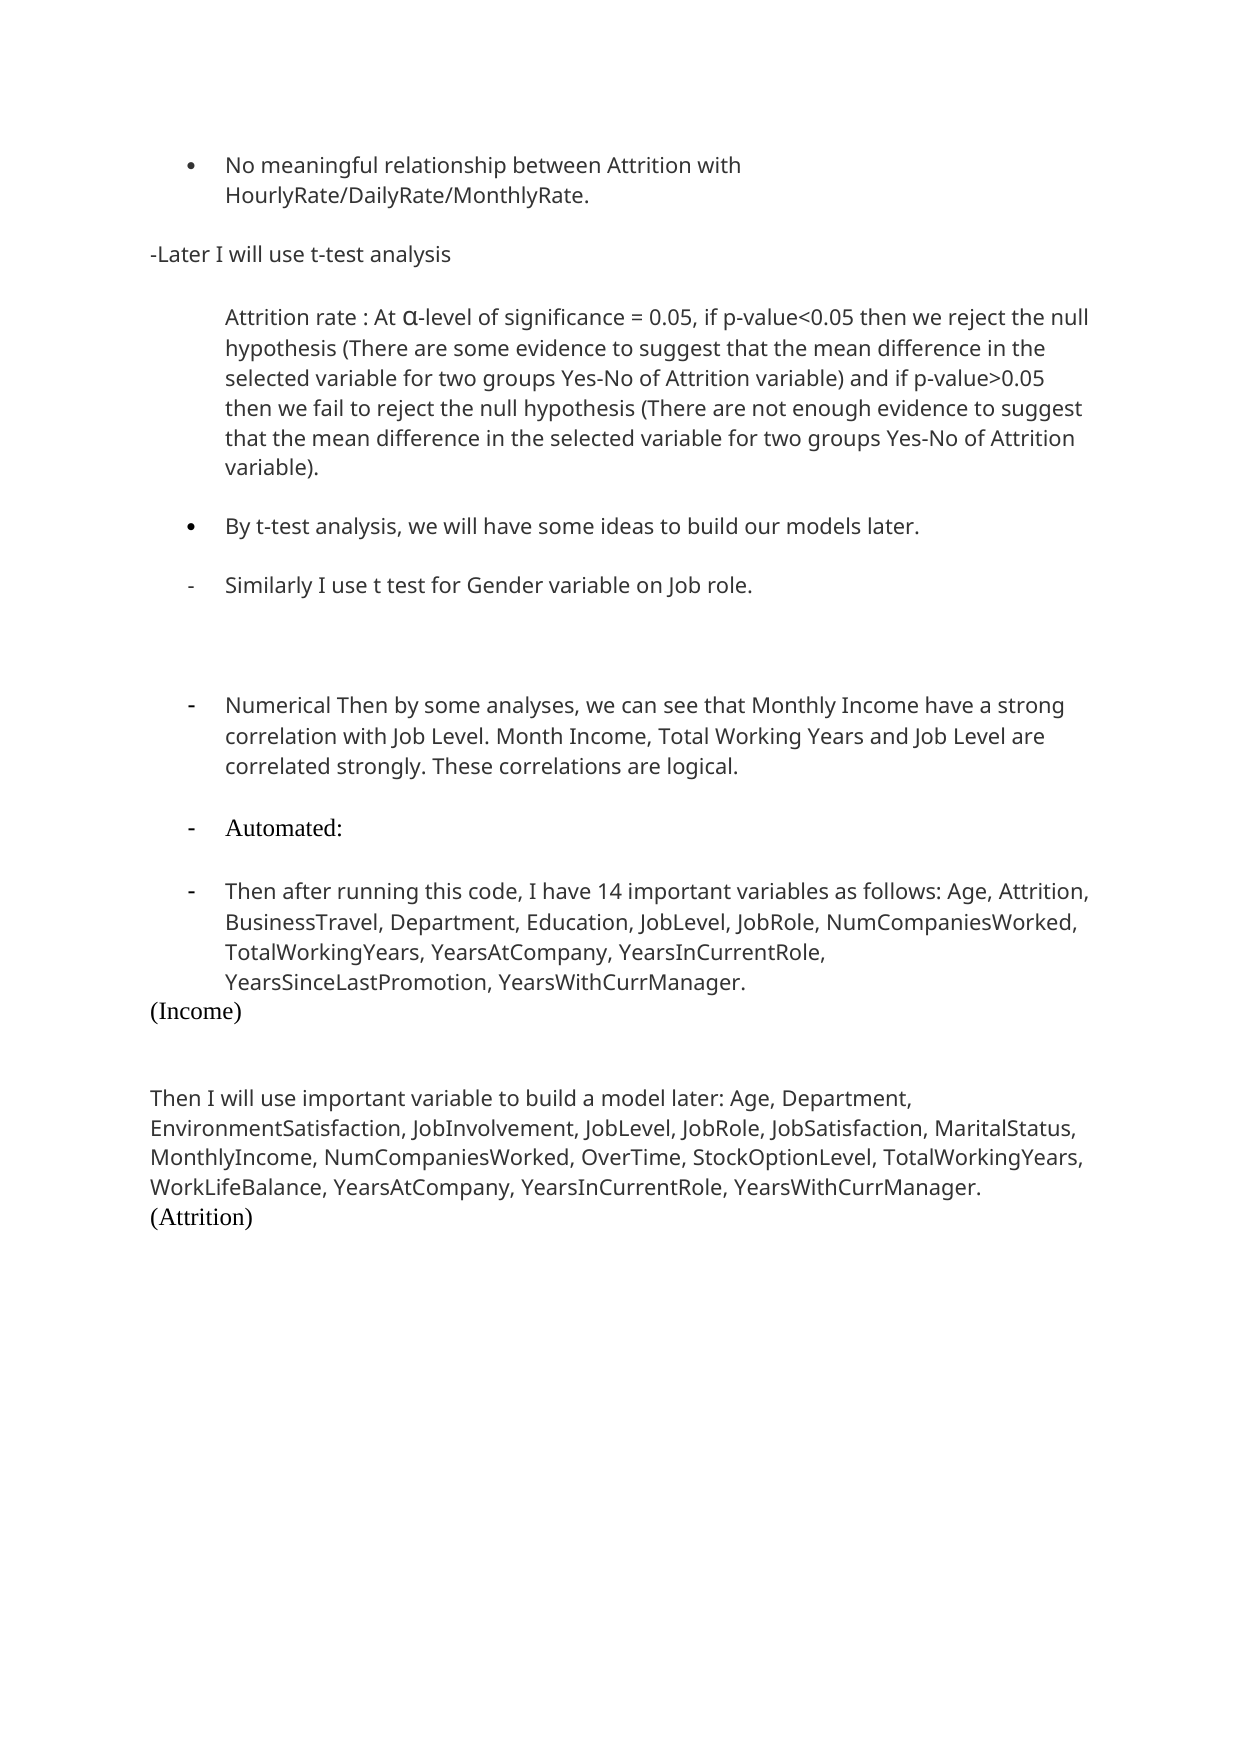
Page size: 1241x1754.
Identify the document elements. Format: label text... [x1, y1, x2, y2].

list Then after running this code, I have 14 important variables as follows: Age, Attrition, BusinessTravel, Department, Education, JobLevel, JobRole, NumCompaniesWorked, TotalWorkingYears, YearsAtCompany, YearsInCurrentRole, YearsSinceLastPromotion, YearsWithCurrManager. [187, 873, 1090, 996]
list No meaningful relationship between Attrition with HourlyRate/DailyRate/MonthlyRate. [187, 150, 1090, 209]
list Similarly I use t test for Gender variable on Job role. [187, 570, 1090, 600]
text (Attrition) [150, 1202, 1090, 1231]
list By t-test analysis, we will have some ideas to build our models later. [187, 511, 1090, 541]
list Automated: [187, 809, 1090, 843]
text Attrition rate : At α-level of significance = 0.05, if p-value<0.05 then we reject the null hypothesis (There are some evidence to suggest that the mean difference in the selected variable for two groups Yes-No of Attrition variable) and if p-value>0.05 then we fail to reject the null hypothesis (There are not enough evidence to suggest that the mean difference in the selected variable for two groups Yes-No of Attrition variable). [225, 298, 1090, 482]
text (Income) [150, 996, 1090, 1025]
list Numerical Then by some analyses, we can see that Monthly Income have a strong correlation with Job Level. Month Income, Total Working Years and Job Level are correlated strongly. These correlations are logical. [187, 687, 1090, 780]
text Then I will use important variable to build a model later: Age, Department, EnvironmentSatisfaction, JobInvolvement, JobLevel, JobRole, JobSatisfaction, MaritalStatus, MonthlyIncome, NumCompaniesWorked, OverTime, StockOptionLevel, TotalWorkingYears, WorkLifeBalance, YearsAtCompany, YearsInCurrentRole, YearsWithCurrManager. [150, 1083, 1090, 1202]
text -Later I will use t-test analysis [150, 239, 1090, 268]
